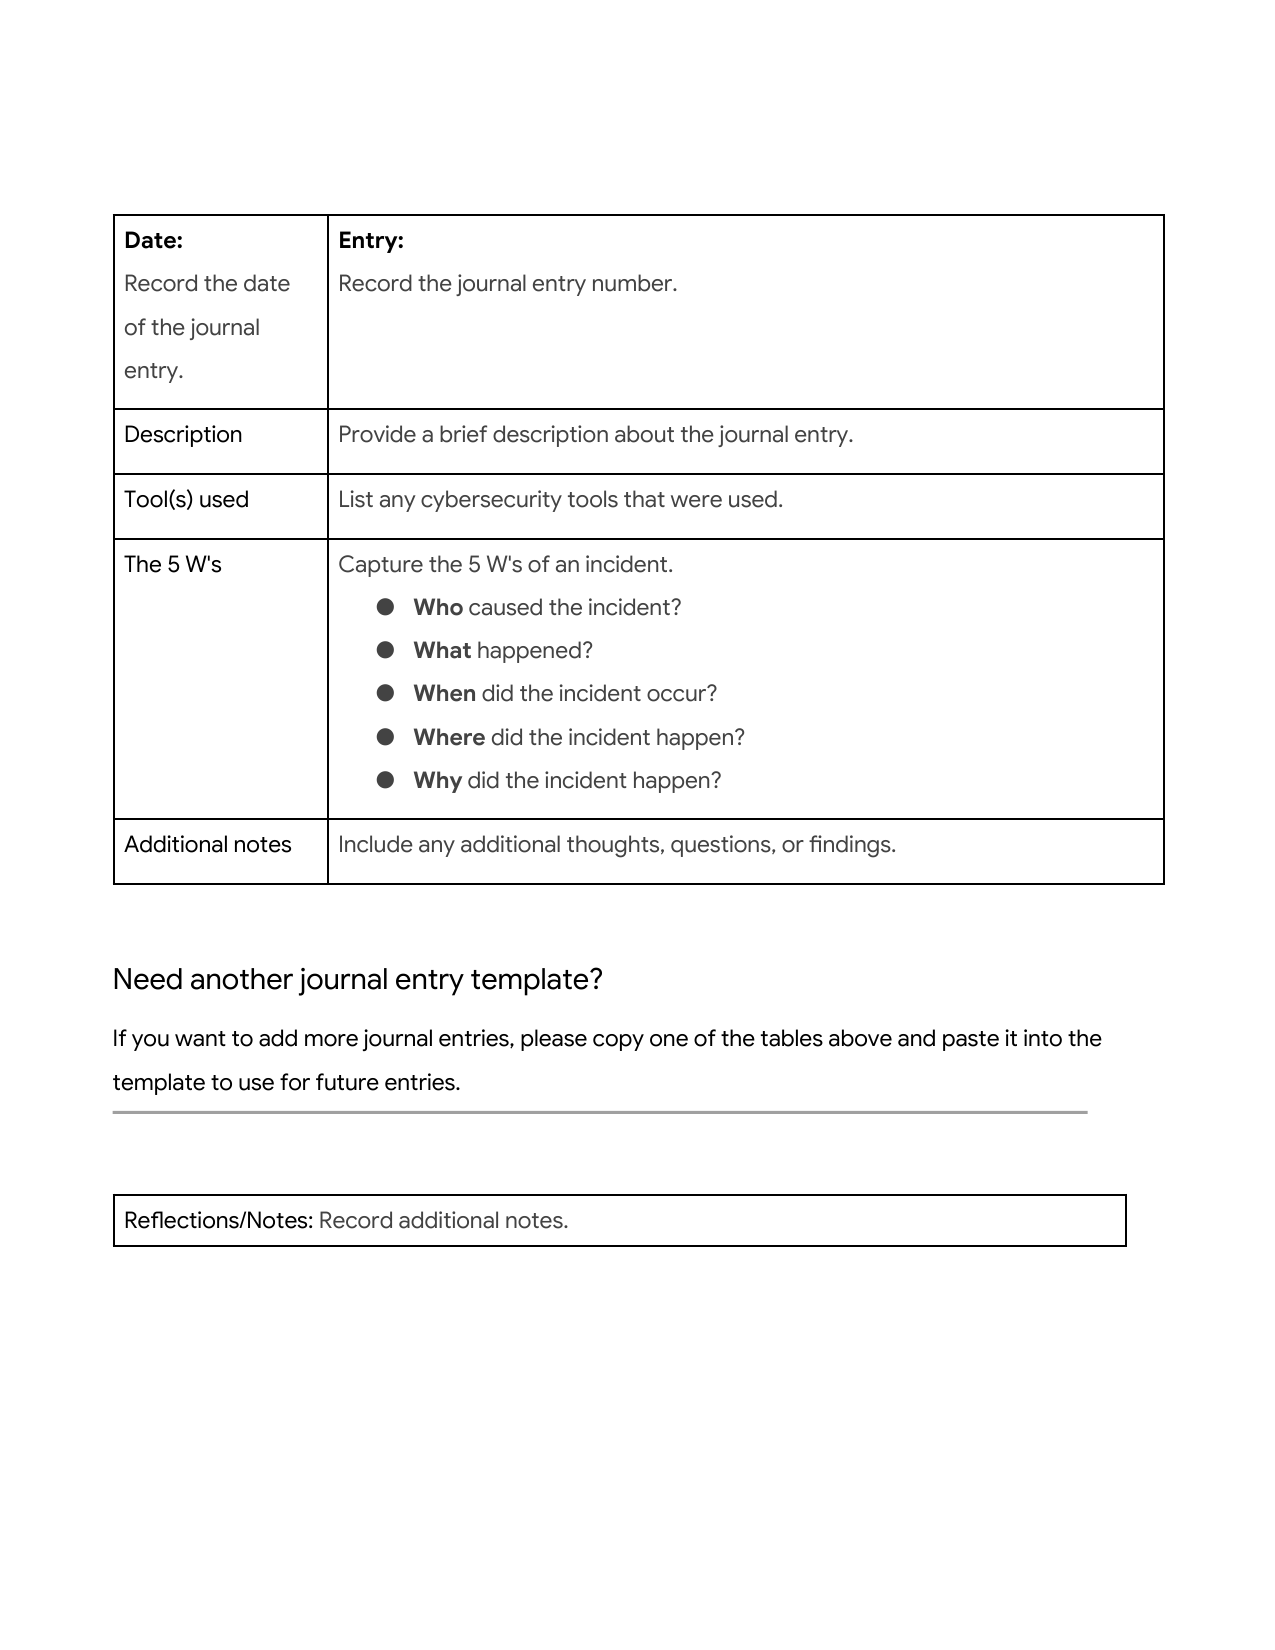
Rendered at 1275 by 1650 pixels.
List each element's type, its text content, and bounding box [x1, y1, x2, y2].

table_cell Include any additional thoughts, questions, or findings. [329, 820, 1163, 883]
table_cell Description [115, 410, 327, 473]
table_cell Additional notes [115, 820, 327, 883]
text If you want to add more journal entries, please copy one of the tables above and paste it into the template to use for future entries. [112, 1024, 1162, 1096]
table_header Entry: Record the journal entry number. [329, 216, 1163, 408]
table_cell The 5 W's [115, 540, 327, 818]
table_cell Tool(s) used [115, 475, 327, 538]
table_cell List any cybersecurity tools that were used. [329, 475, 1163, 538]
subtitle Need another journal entry template? [112, 961, 1162, 998]
table_cell Provide a brief description about the journal entry. [329, 410, 1163, 473]
table_header Reflections/Notes: Record additional notes. [115, 1196, 1125, 1245]
table_cell Capture the 5 W's of an incident. Who caused the incident? What happened? When did the incident occur? Where did the incident happen? Why did the incident happen? [329, 540, 1163, 818]
table_header Date: Record the date of the journal entry. [115, 216, 327, 408]
